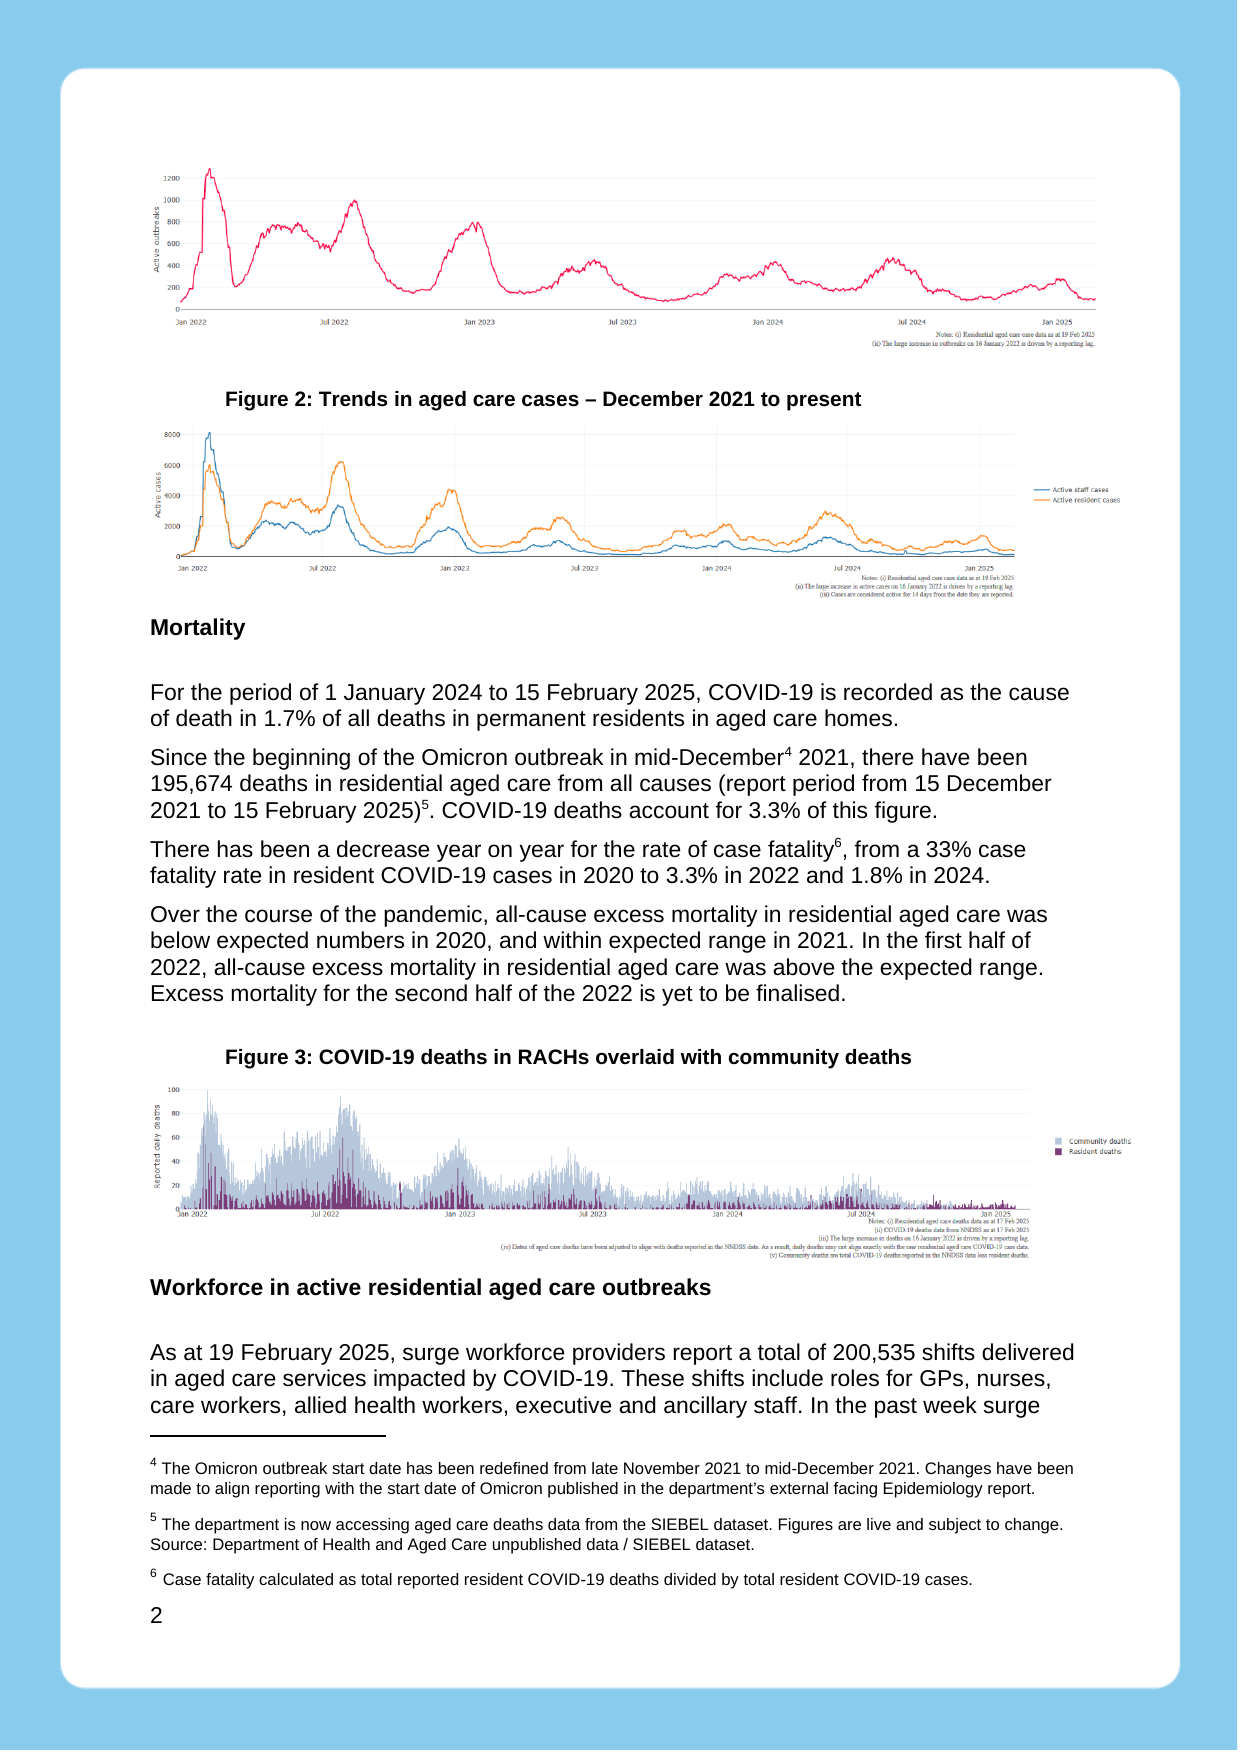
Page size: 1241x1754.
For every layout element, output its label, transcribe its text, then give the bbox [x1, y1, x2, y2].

text Since the beginning of the Omicron outbreak in mid-December 2021, there have been 195,674 deaths in residential aged care from all causes (report period from 15 December 2021 to 15 February 2025). COVID-19 deaths account for 3.3% of this figure. [150, 744, 1090, 823]
subtitle Mortality [150, 613, 1090, 666]
picture [0, 0, 1238, 1750]
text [150, 1339, 1090, 1418]
text Figure 2: Trends in aged care cases – December 2021 to present [225, 363, 1090, 411]
text There has been a decrease year on year for the rate of case fatality, from a 33% case fatality rate in resident COVID-19 cases in 2020 to 3.3% in 2022 and 1.8% in 2024. [150, 836, 1090, 888]
text For the period of 1 January 2024 to 15 February 2025, COVID-19 is recorded as the cause of death in 1.7% of all deaths in permanent residents in aged care homes. [150, 679, 1090, 731]
subtitle Workforce in active residential aged care outbreaks [150, 1274, 1090, 1327]
text Over the course of the pandemic, all-cause excess mortality in residential aged care was below expected numbers in 2020, and within expected range in 2021. In the first half of 2022, all-cause excess mortality in residential aged care was above the expected range. Excess mortality for the second half of the 2022 is yet to be finalised. [150, 901, 1090, 1032]
text Figure 3: COVID-19 deaths in RACHs overlaid with community deaths [150, 1045, 1090, 1069]
